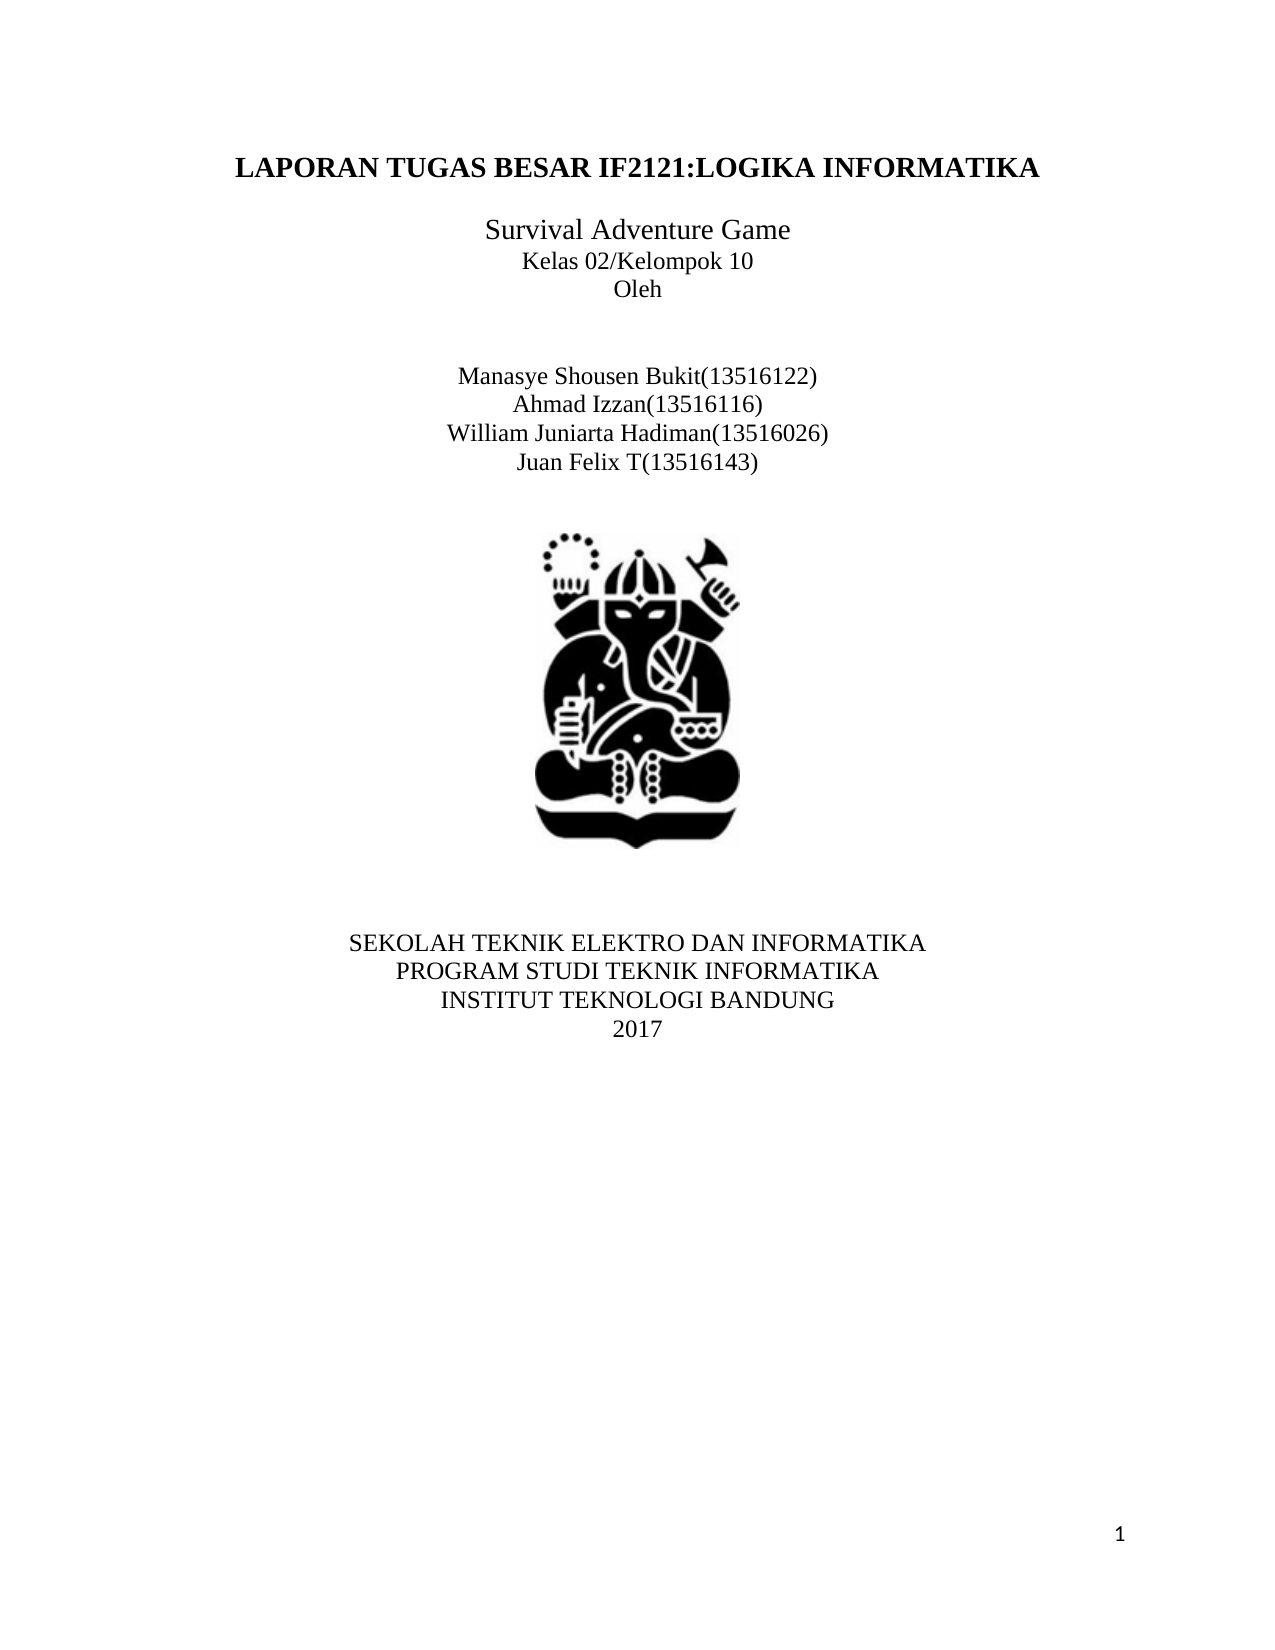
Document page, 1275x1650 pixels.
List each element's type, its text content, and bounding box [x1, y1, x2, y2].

text Survival Adventure Game [150, 212, 1125, 246]
text 2017 [150, 1014, 1125, 1043]
text William Juniarta Hadiman(13516026) [150, 418, 1125, 447]
text SEKOLAH TEKNIK ELEKTRO DAN INFORMATIKA [150, 928, 1125, 956]
text Juan Felix T(13516143) [150, 447, 1125, 476]
text Kelas 02/Kelompok 10 [150, 246, 1125, 274]
picture [535, 533, 740, 849]
text Manasye Shousen Bukit(13516122) [150, 361, 1125, 389]
text LAPORAN TUGAS BESAR IF2121:LOGIKA INFORMATIKA [150, 150, 1125, 183]
text Ahmad Izzan(13516116) [150, 389, 1125, 418]
text INSTITUT TEKNOLOGI BANDUNG [150, 985, 1125, 1014]
text Oleh [150, 274, 1125, 303]
text PROGRAM STUDI TEKNIK INFORMATIKA [150, 956, 1125, 985]
